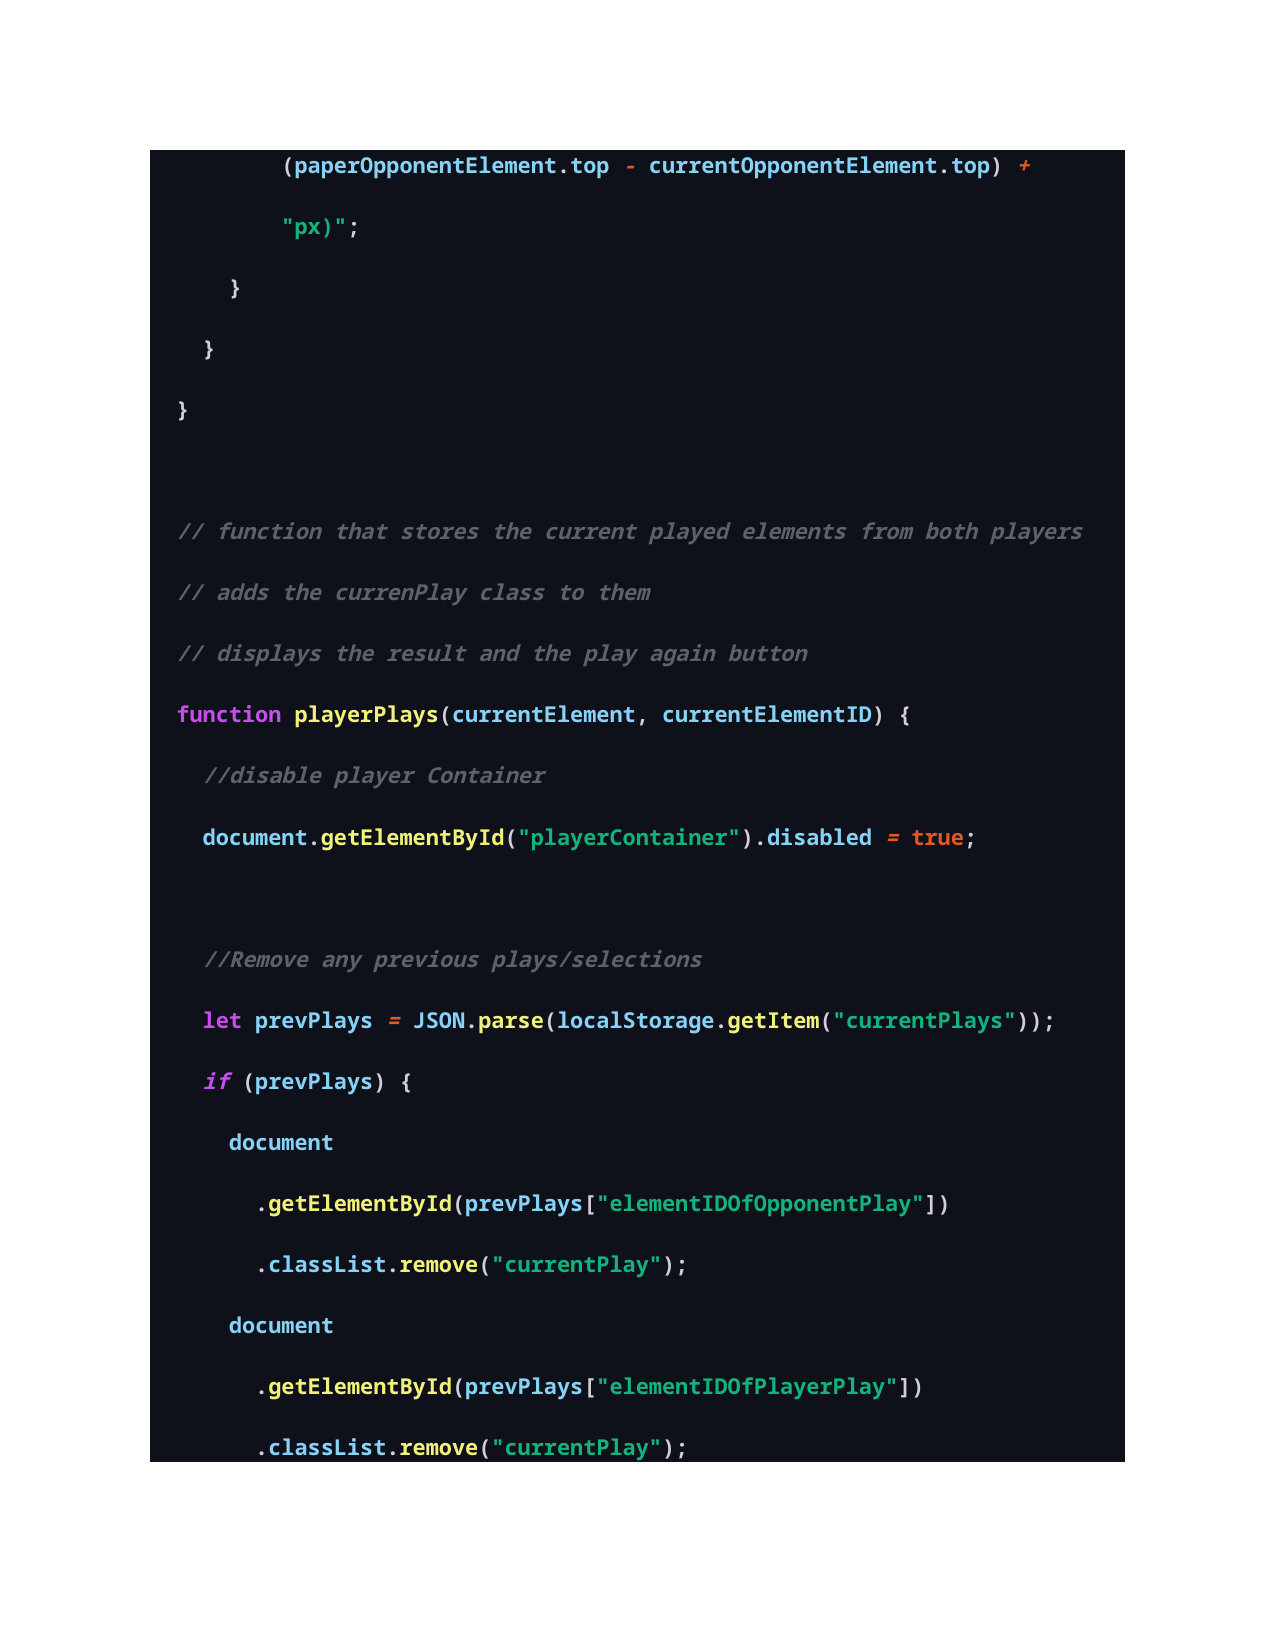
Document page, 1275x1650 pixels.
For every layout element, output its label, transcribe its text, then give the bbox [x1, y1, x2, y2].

text // function that stores the current played elements from both players [150, 516, 1125, 546]
text "px)"; [150, 211, 1125, 241]
text // displays the result and the play again button [150, 638, 1125, 668]
text document [150, 1310, 1125, 1339]
text } [150, 333, 1125, 363]
text //disable player Container [150, 760, 1125, 790]
text .classList.remove("currentPlay"); [150, 1249, 1125, 1278]
text document [150, 1127, 1125, 1156]
text // adds the currenPlay class to them [150, 577, 1125, 607]
text .getElementById(prevPlays["elementIDOfPlayerPlay"]) [150, 1371, 1125, 1401]
text } [150, 272, 1125, 302]
text .getElementById(prevPlays["elementIDOfOpponentPlay"]) [150, 1188, 1125, 1217]
text } [150, 394, 1125, 424]
text //Remove any previous plays/selections [150, 943, 1125, 973]
text .classList.remove("currentPlay"); [150, 1432, 1125, 1462]
text if (prevPlays) { [150, 1066, 1125, 1095]
text let prevPlays = JSON.parse(localStorage.getItem("currentPlays")); [150, 1004, 1125, 1034]
text document.getElementById("playerContainer").disabled = true; [150, 821, 1125, 851]
text (paperOpponentElement.top - currentOpponentElement.top) + [150, 150, 1125, 180]
text function playerPlays(currentElement, currentElementID) { [150, 699, 1125, 729]
